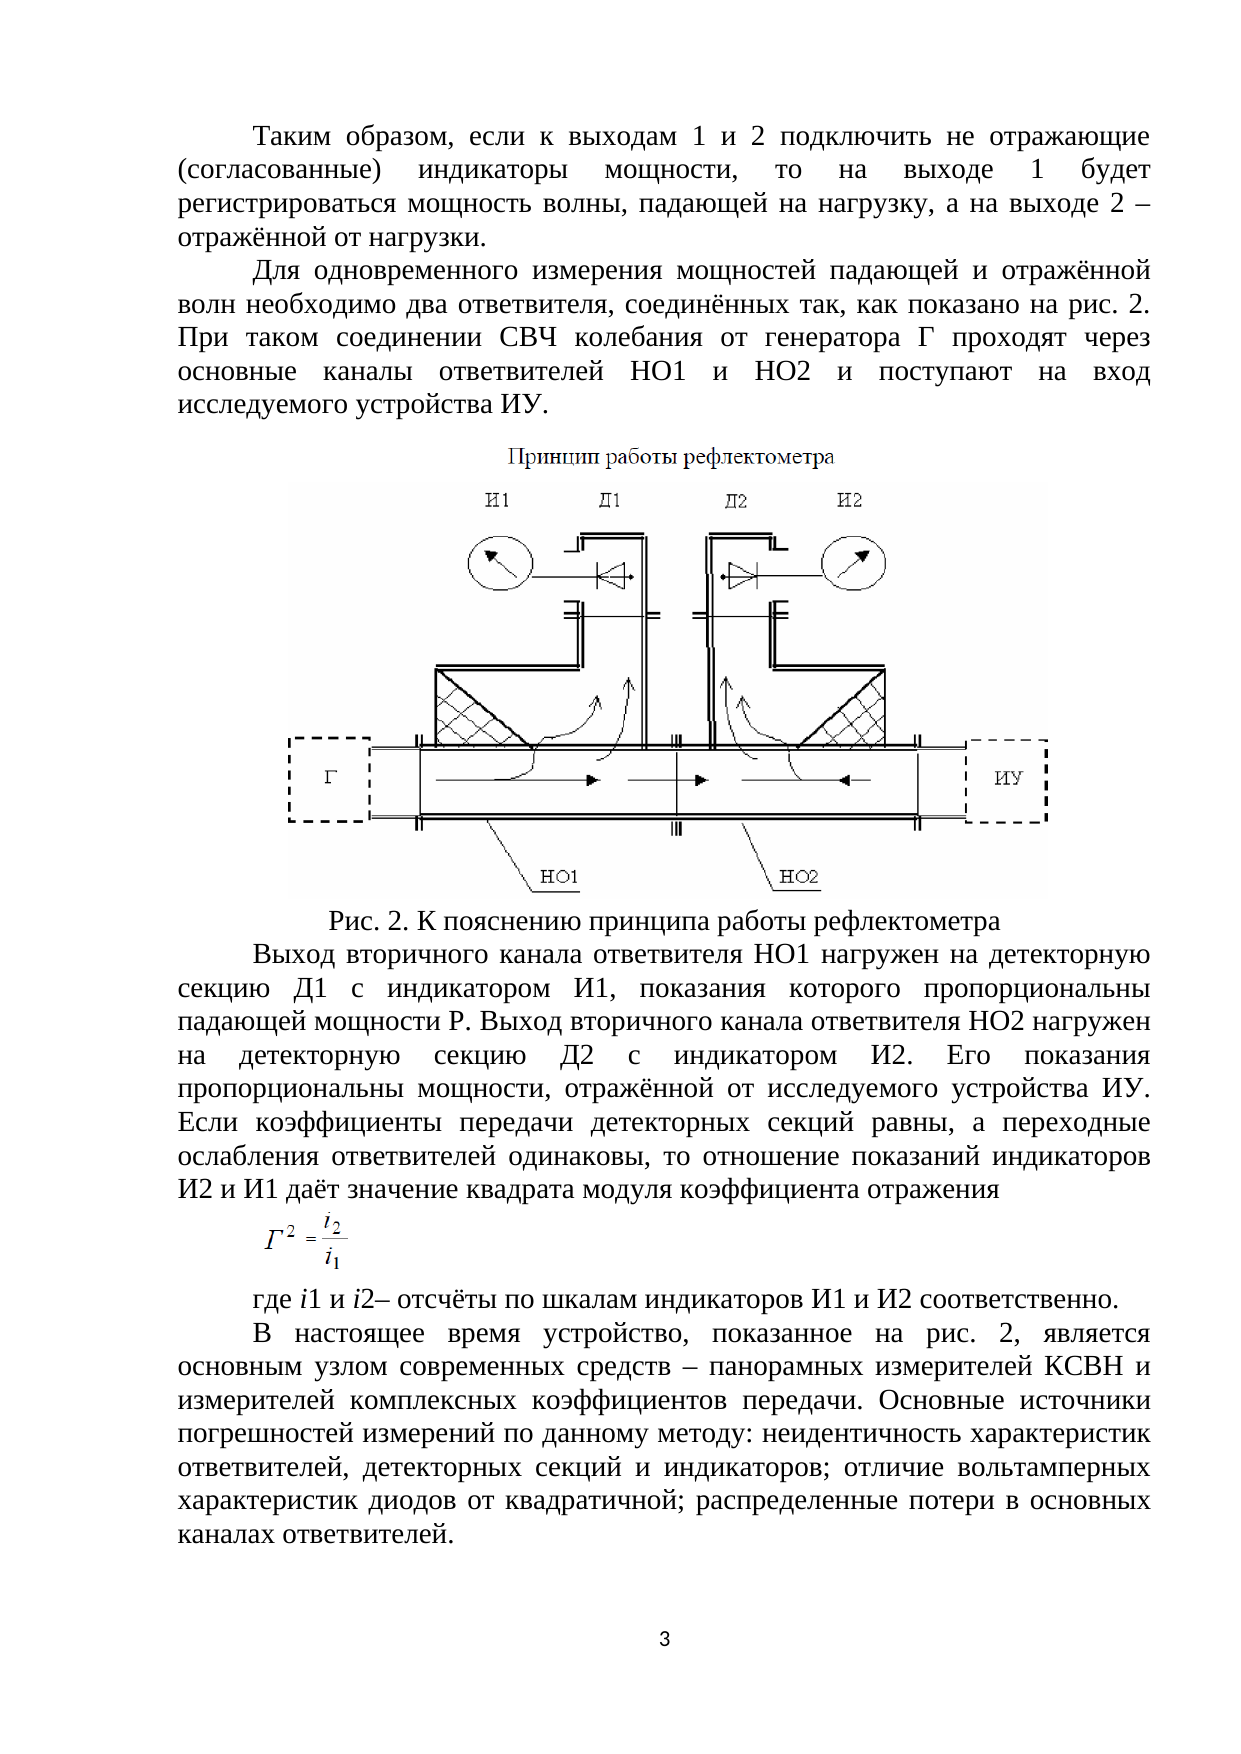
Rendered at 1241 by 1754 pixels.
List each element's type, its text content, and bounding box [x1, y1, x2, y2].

text Таким образом, если к выходам 1 и 2 подключить не отражающие (согласованные) индикаторы мощности, то на выходе 1 будет регистрироваться мощность волны, падающей на нагрузку, а на выходе 2 – отражённой от нагрузки. [177, 118, 1152, 252]
text Рис. 2. К пояснению принципа работы рефлектометра [177, 903, 1152, 936]
text Для одновременного измерения мощностей падающей и отражённой волн необходимо два ответвителя, соединённых так, как показано на рис. 2. При таком соединении СВЧ колебания от генератора Г проходят через основные каналы ответвителей НО1 и НО2 и поступают на вход исследуемого устройства ИУ. [177, 252, 1152, 420]
text где i1 и i2– отсчёты по шкалам индикаторов И1 и И2 соответственно. [177, 1281, 1152, 1315]
text Выход вторичного канала ответвителя НО1 нагружен на детекторную секцию Д1 с индикатором И1, показания которого пропорциональны падающей мощности Р. Выход вторичного канала ответвителя НО2 нагружен на детекторную секцию Д2 с индикатором И2. Его показания пропорциональны мощности, отражённой от исследуемого устройства ИУ. Если коэффициенты передачи детекторных секций равны, а переходные ослабления ответвителей одинаковы, то отношение показаний индикаторов И2 и И1 даёт значение квадрата модуля коэффициента отражения [177, 936, 1152, 1205]
text В настоящее время устройство, показанное на рис. 2, является основным узлом современных средств – панорамных измерителей КСВН и измерителей комплексных коэффициентов передачи. Основные источники погрешностей измерений по данному методу: неидентичность характеристик ответвителей, детекторных секций и индикаторов; отличие вольтамперных характеристик диодов от квадратичной; распределенные потери в основных каналах ответвителей. [177, 1315, 1152, 1549]
